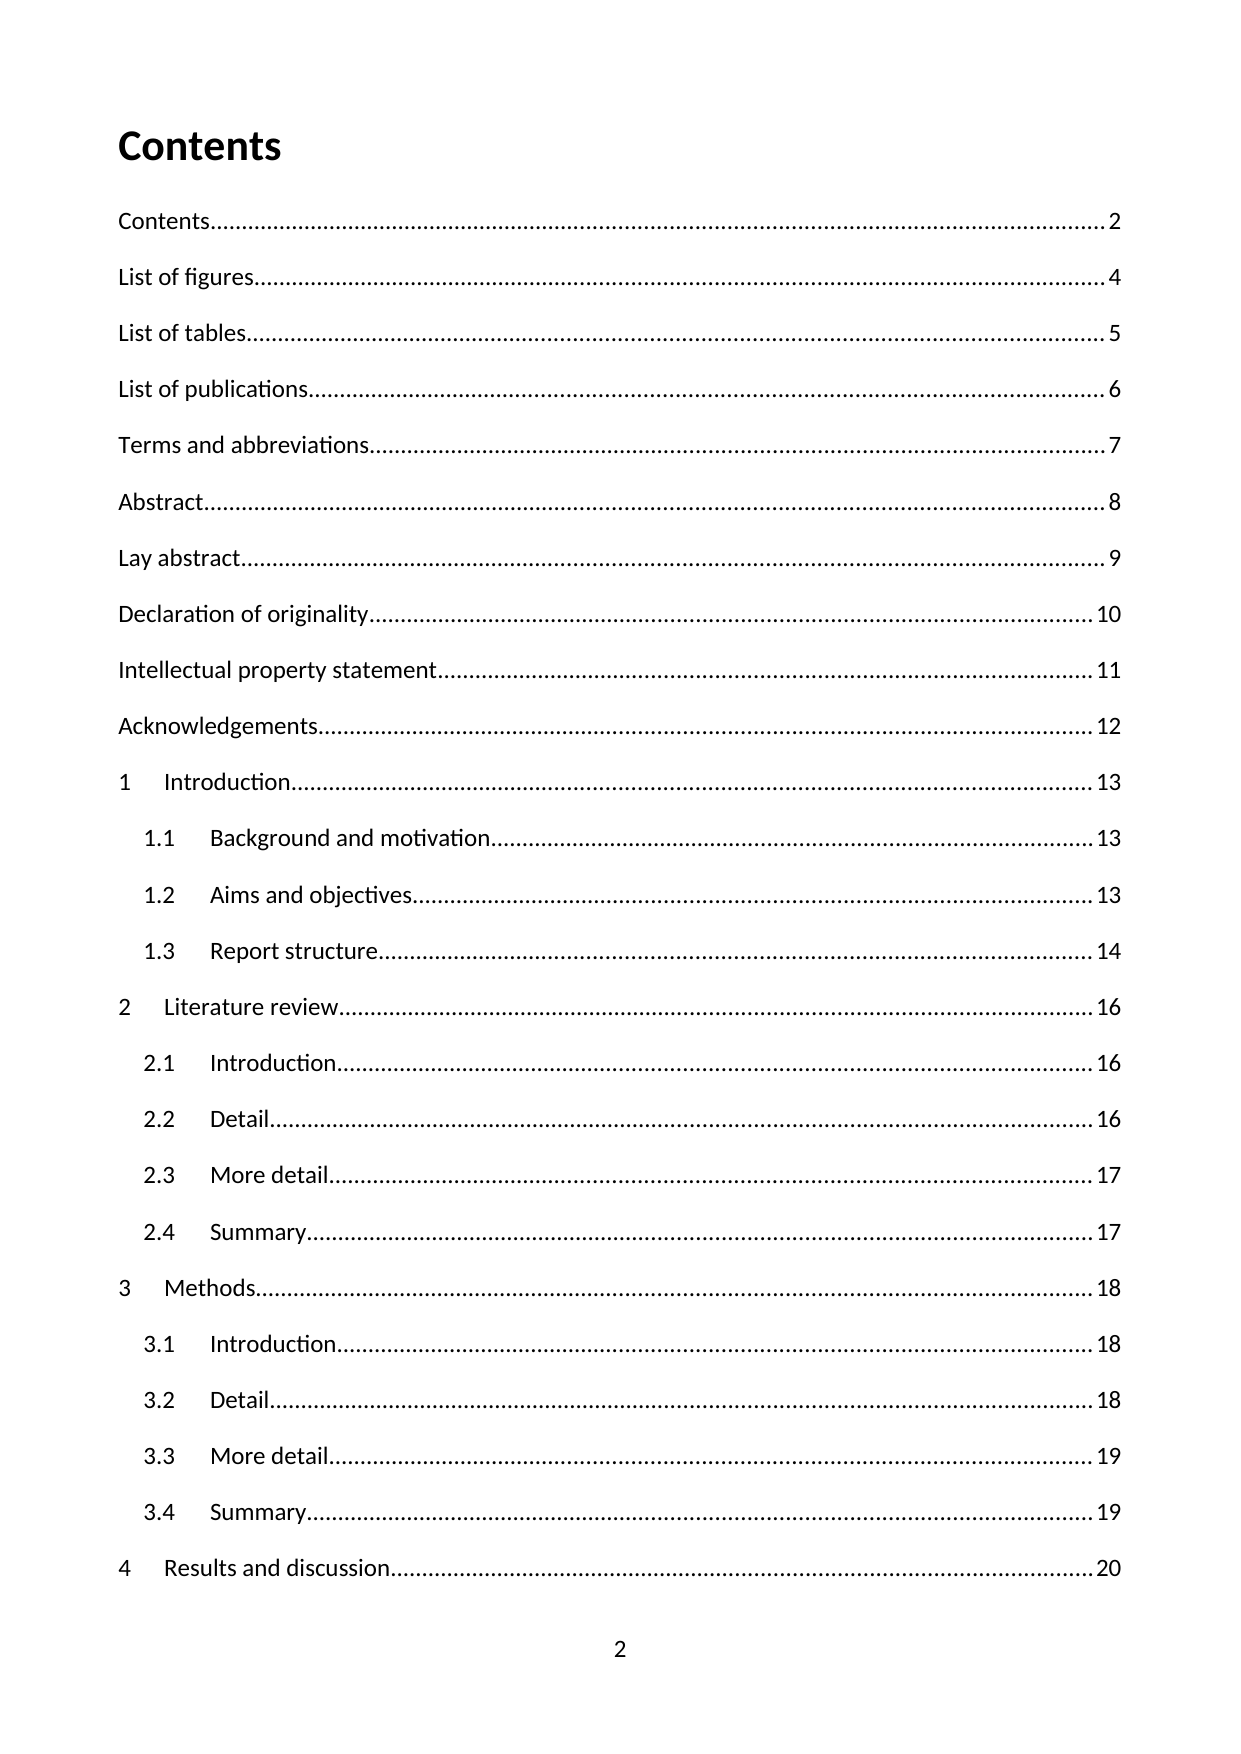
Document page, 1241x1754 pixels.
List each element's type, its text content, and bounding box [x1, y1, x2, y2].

text Contents [118, 118, 1122, 172]
